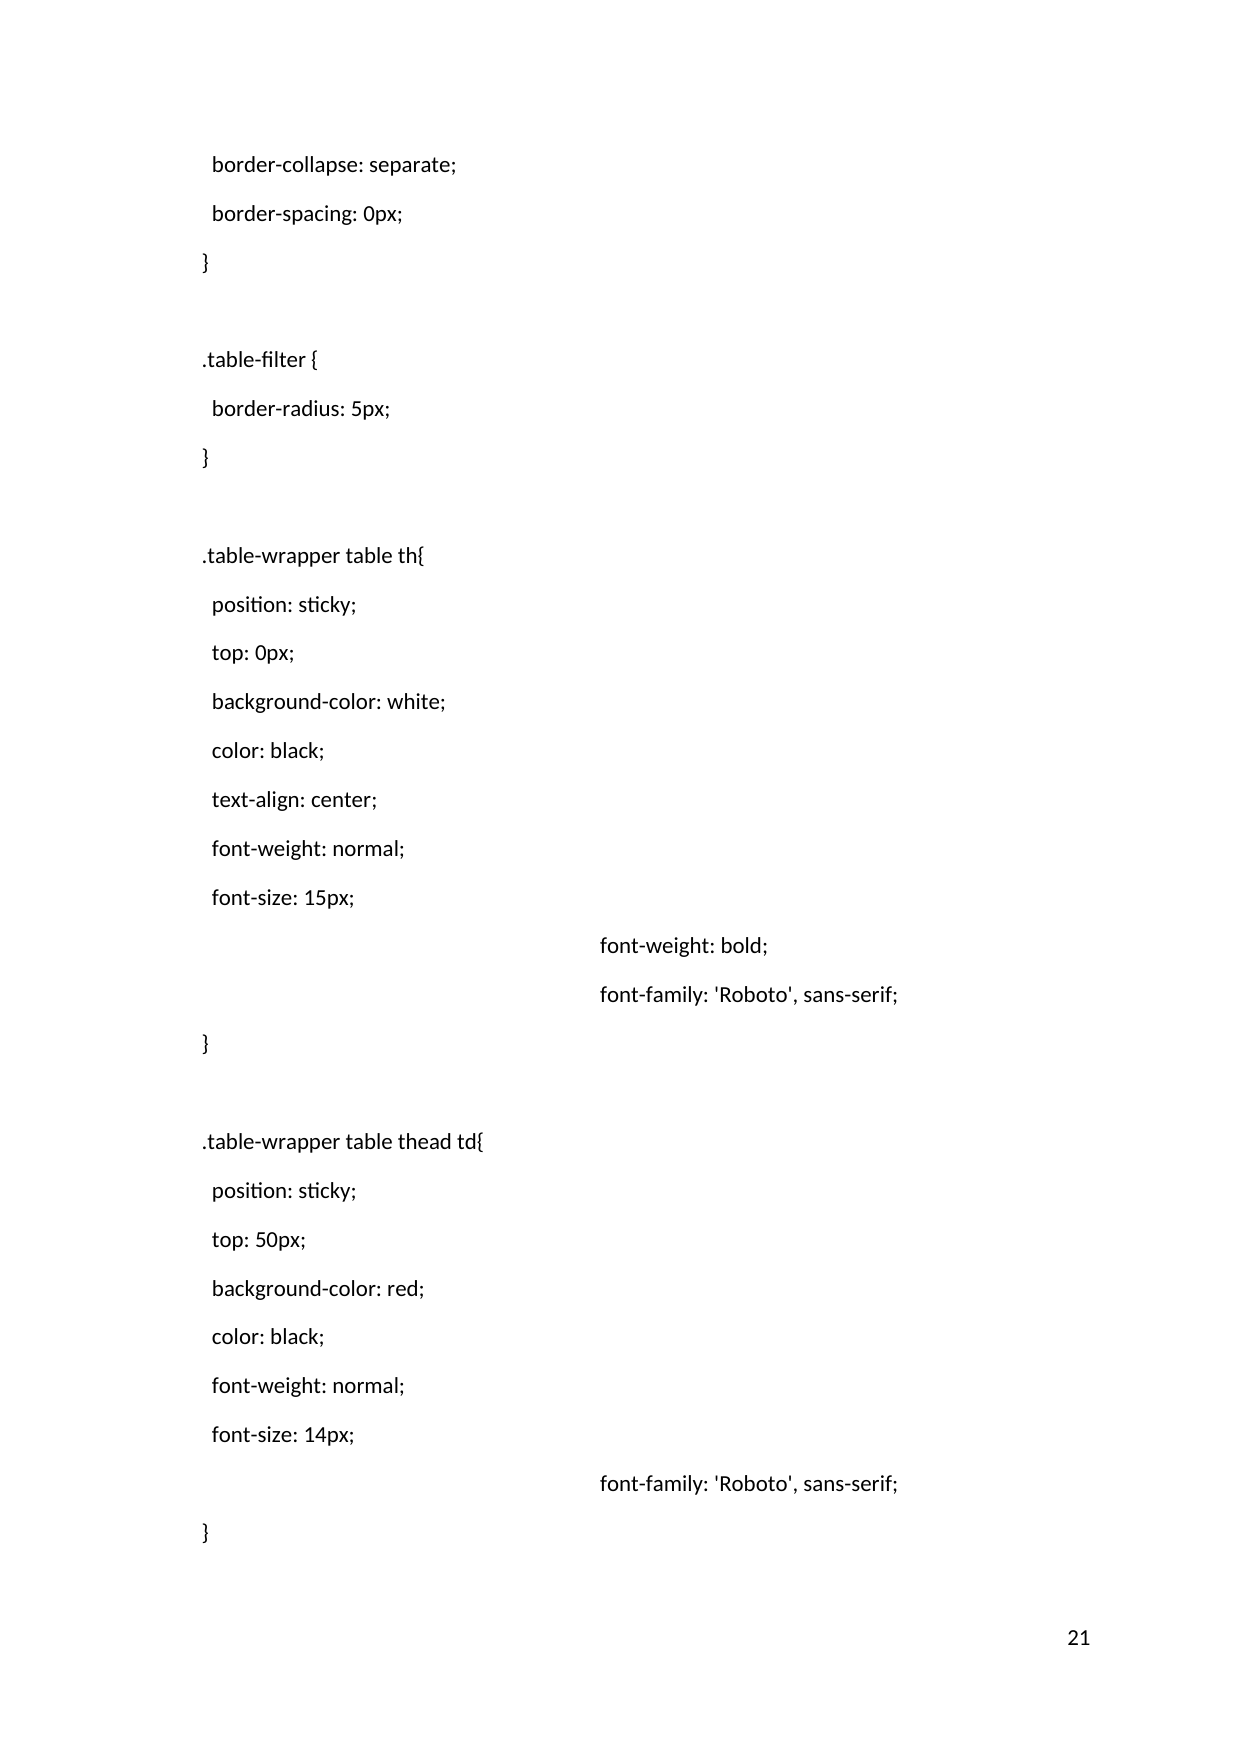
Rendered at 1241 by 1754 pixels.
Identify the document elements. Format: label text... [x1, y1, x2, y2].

text top: 50px; [150, 1225, 1090, 1253]
text font-weight: bold; [150, 932, 1090, 960]
text color: black; [150, 736, 1090, 764]
text font-family: 'Roboto', sans-serif; [150, 981, 1090, 1008]
text } [150, 248, 1090, 276]
text font-size: 14px; [150, 1420, 1090, 1448]
text background-color: white; [150, 687, 1090, 715]
text top: 0px; [150, 638, 1090, 667]
text border-radius: 5px; [150, 394, 1090, 422]
text .table-wrapper table th{ [150, 541, 1090, 569]
text .table-filter { [150, 345, 1090, 373]
text font-weight: normal; [150, 834, 1090, 862]
text font-weight: normal; [150, 1371, 1090, 1399]
text } [150, 443, 1090, 471]
text border-collapse: separate; [150, 150, 1090, 178]
text border-spacing: 0px; [150, 199, 1090, 227]
text font-size: 15px; [150, 883, 1090, 911]
text background-color: red; [150, 1274, 1090, 1302]
text color: black; [150, 1322, 1090, 1351]
text .table-wrapper table thead td{ [150, 1127, 1090, 1155]
text position: sticky; [150, 1176, 1090, 1204]
text text-align: center; [150, 785, 1090, 813]
text } [150, 1029, 1090, 1057]
text } [150, 1518, 1090, 1546]
text font-family: 'Roboto', sans-serif; [150, 1469, 1090, 1497]
text position: sticky; [150, 590, 1090, 618]
